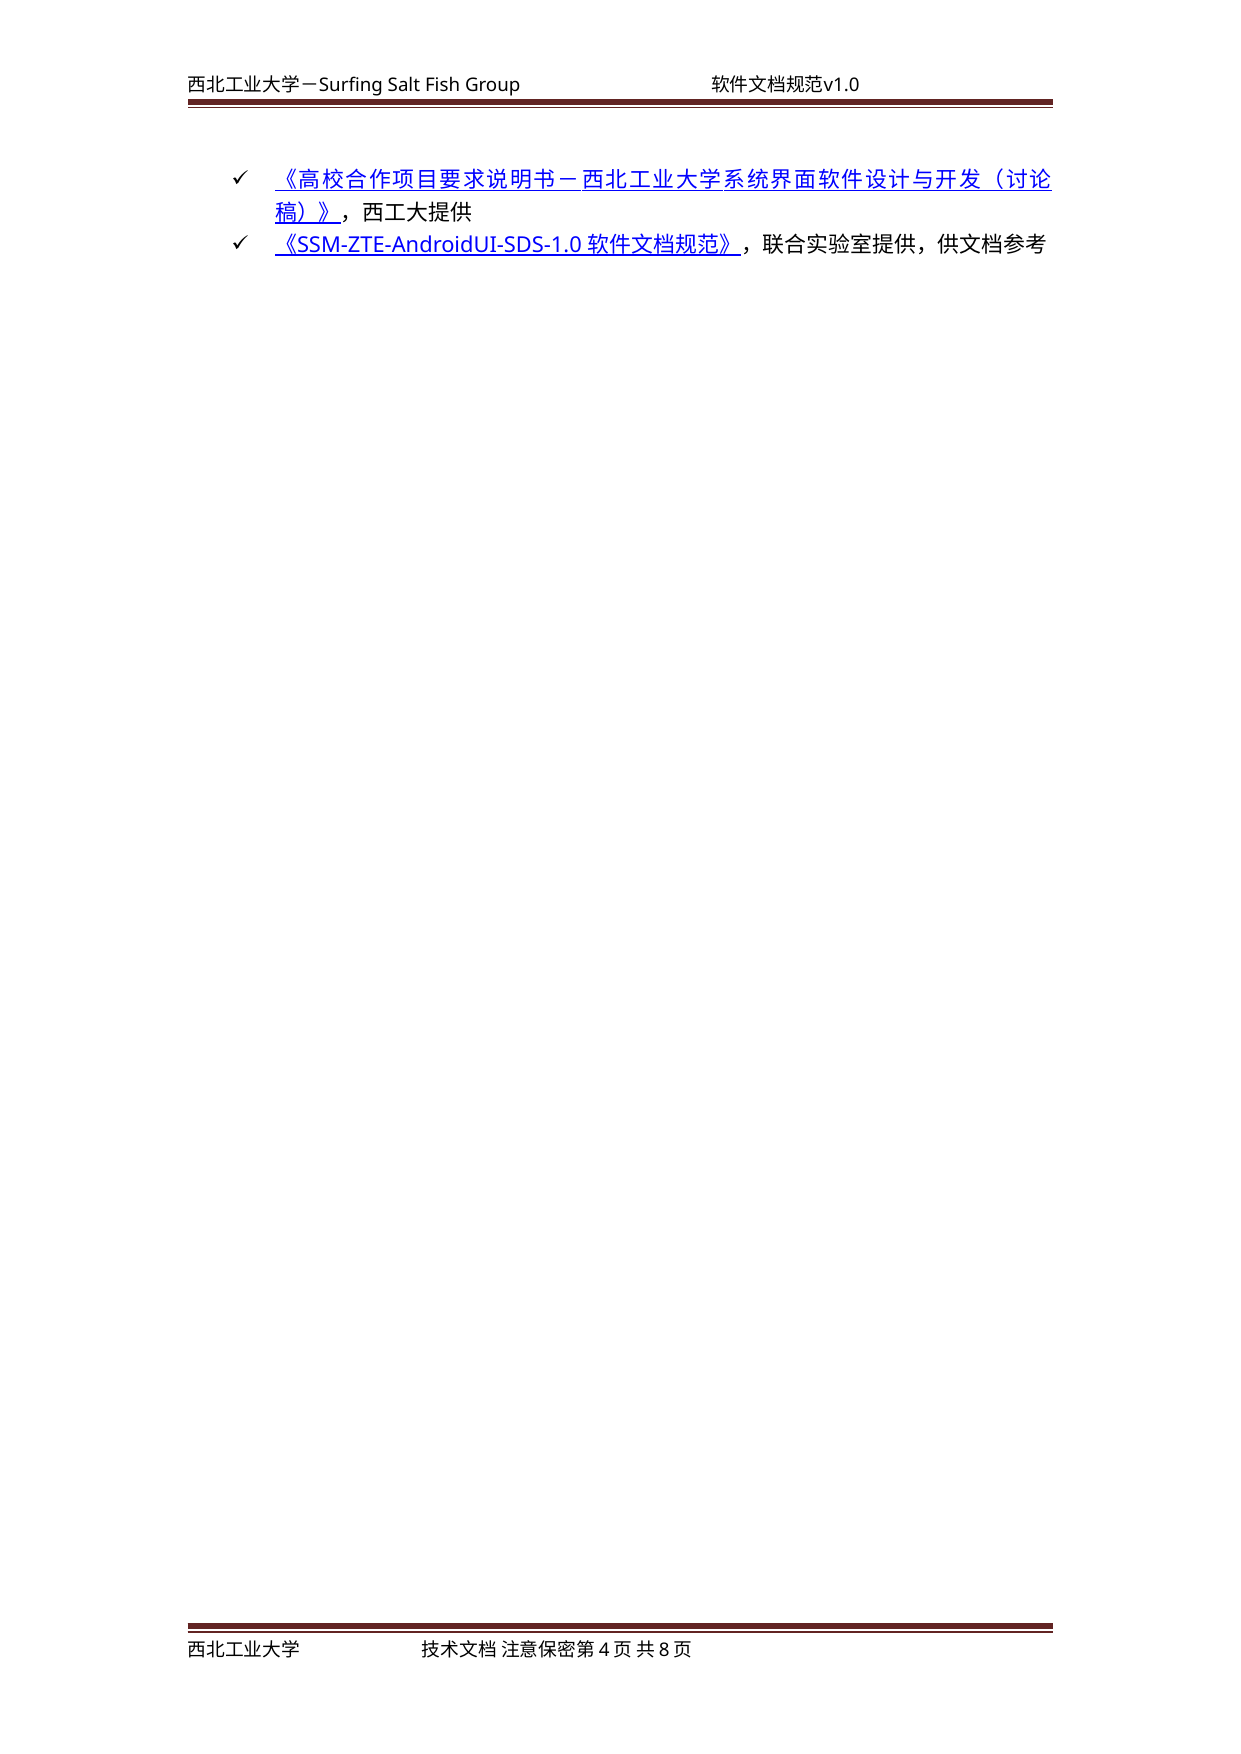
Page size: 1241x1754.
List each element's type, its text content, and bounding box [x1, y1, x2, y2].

list 《高校合作项目要求说明书－西北工业大学系统界面软件设计与开发（讨论稿）》，西工大提供 [231, 162, 1053, 227]
list 《SSM-ZTE-AndroidUI-SDS-1.0 软件文档规范》，联合实验室提供，供文档参考 [231, 227, 1053, 259]
